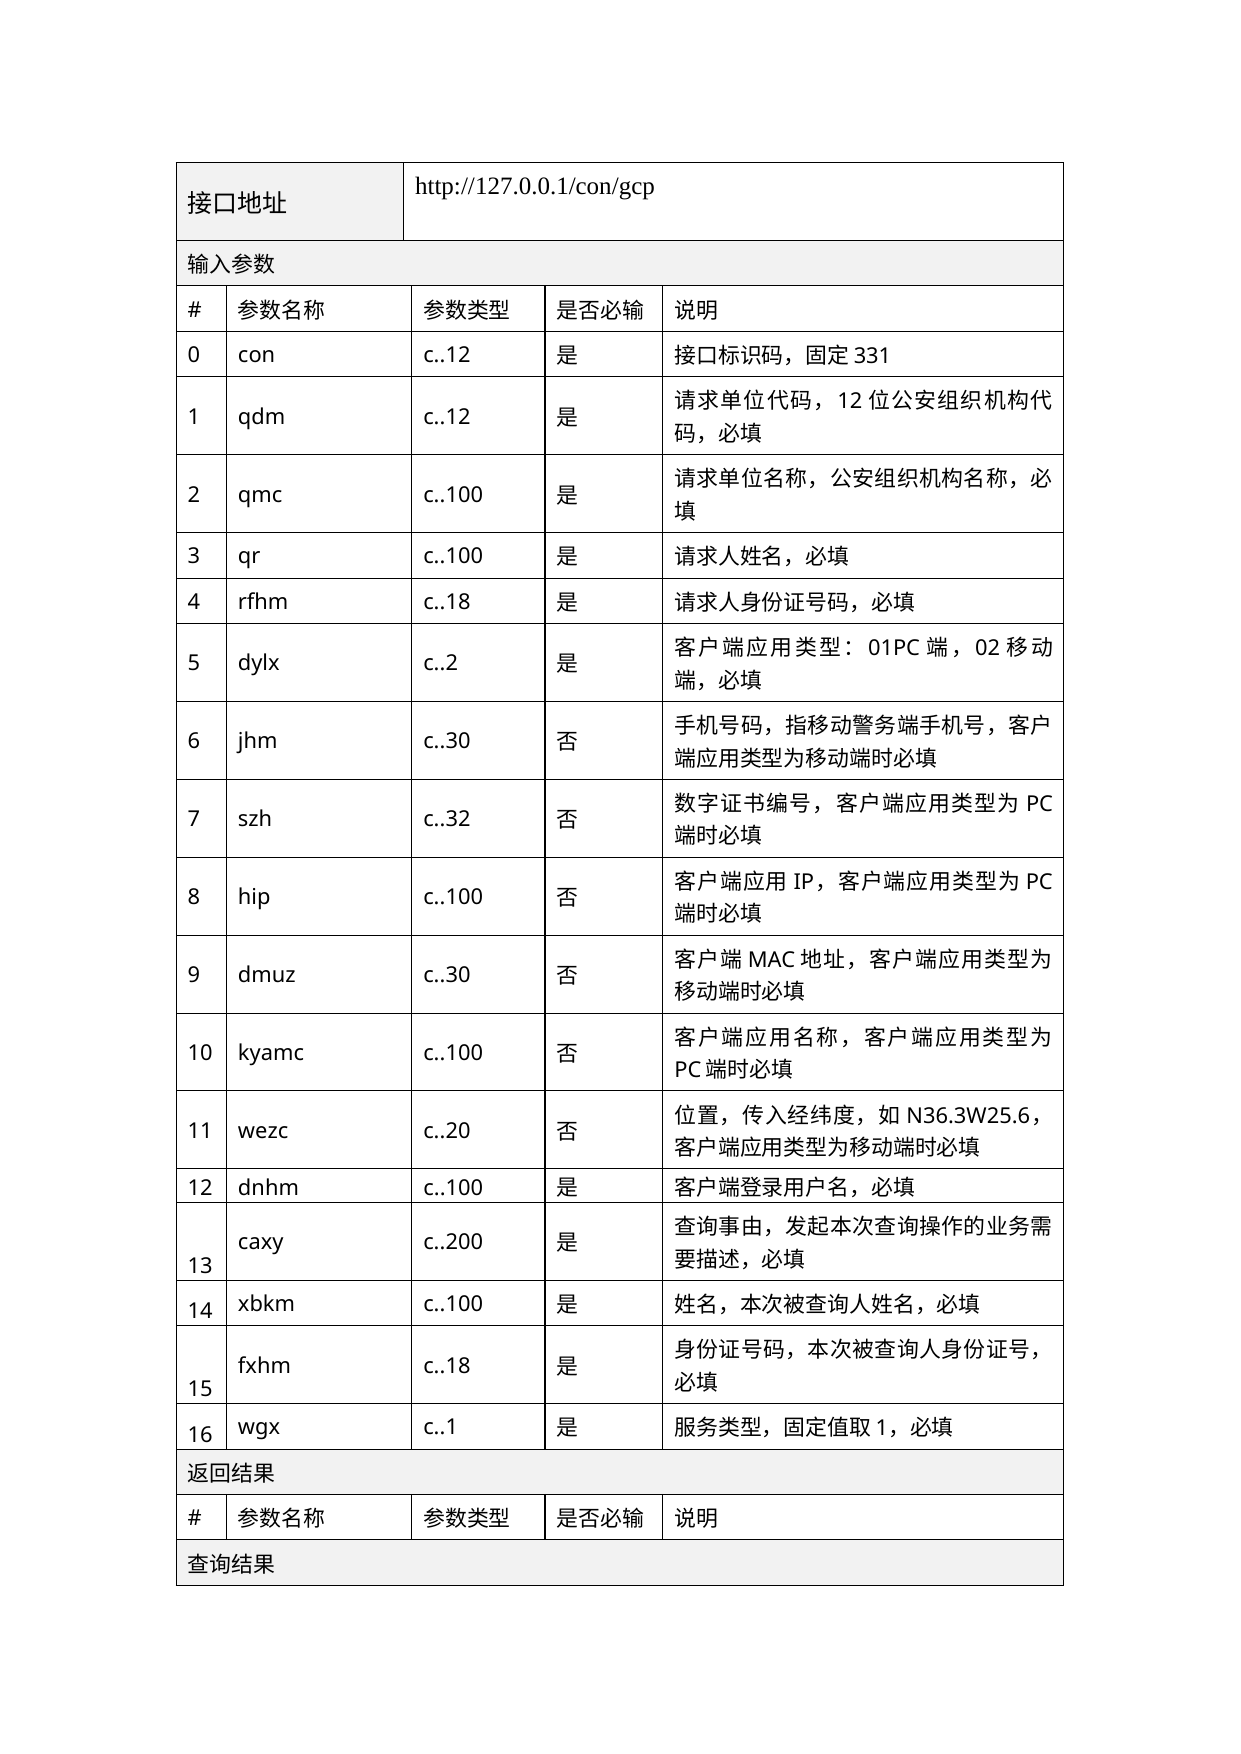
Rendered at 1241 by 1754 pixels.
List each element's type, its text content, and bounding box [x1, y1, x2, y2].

table_cell dylx [227, 624, 411, 701]
table_cell 请求单位名称，公安组织机构名称，必填 [663, 455, 1063, 532]
table_cell xbkm [227, 1281, 411, 1325]
table_cell 12 [177, 1169, 226, 1202]
table_cell 1 [177, 377, 226, 454]
table_cell wgx [227, 1404, 411, 1448]
table_cell 说明 [663, 286, 1063, 331]
table_cell 是 [546, 1404, 662, 1448]
table_cell 否 [546, 780, 662, 857]
table_cell 说明 [663, 1495, 1063, 1539]
table_cell 姓名，本次被查询人姓名，必填 [663, 1281, 1063, 1325]
table_cell c..100 [412, 858, 544, 934]
table_cell 客户端登录用户名，必填 [663, 1169, 1063, 1202]
table_cell 位置，传入经纬度，如N36.3W25.6，客户端应用类型为移动端时必填 [663, 1091, 1063, 1168]
table_cell 客户端应用名称，客户端应用类型为PC端时必填 [663, 1014, 1063, 1090]
table_cell c..100 [412, 533, 544, 577]
table_cell dmuz [227, 936, 411, 1012]
table_cell 是 [546, 533, 662, 577]
table_cell 接口地址 [177, 163, 403, 240]
table_cell 参数名称 [227, 286, 411, 331]
table_cell qdm [227, 377, 411, 454]
table_cell 否 [546, 858, 662, 934]
table_cell 参数类型 [412, 286, 544, 331]
table_cell 11 [177, 1091, 226, 1168]
table_cell 15 [177, 1326, 226, 1403]
table_cell 否 [546, 702, 662, 779]
table_cell 是 [546, 1281, 662, 1325]
table_cell c..18 [412, 579, 544, 623]
table_cell http://127.0.0.1/con/gcp [404, 163, 1063, 240]
table_cell 参数类型 [412, 1495, 544, 1539]
table_cell # [177, 1495, 226, 1539]
table_cell 9 [177, 936, 226, 1012]
table_cell 14 [177, 1281, 226, 1325]
table_cell c..200 [412, 1203, 544, 1280]
table_cell # [177, 286, 226, 331]
table_cell 客户端MAC地址，客户端应用类型为移动端时必填 [663, 936, 1063, 1012]
table_cell con [227, 332, 411, 376]
table_cell jhm [227, 702, 411, 779]
table_cell 3 [177, 533, 226, 577]
table_cell 是 [546, 377, 662, 454]
table_cell wezc [227, 1091, 411, 1168]
table_cell 客户端应用类型：01PC端，02移动端，必填 [663, 624, 1063, 701]
table_cell 是 [546, 579, 662, 623]
table_cell 请求单位代码，12位公安组织机构代码，必填 [663, 377, 1063, 454]
table_cell qmc [227, 455, 411, 532]
table_cell 是 [546, 1326, 662, 1403]
table_cell 是 [546, 1203, 662, 1280]
table_cell c..12 [412, 377, 544, 454]
table_cell c..30 [412, 702, 544, 779]
table_cell 4 [177, 579, 226, 623]
table_cell 10 [177, 1014, 226, 1090]
table_cell dnhm [227, 1169, 411, 1202]
table_cell 0 [177, 332, 226, 376]
table_cell 13 [177, 1203, 226, 1280]
table_cell kyamc [227, 1014, 411, 1090]
table_cell c..18 [412, 1326, 544, 1403]
table_cell 请求人姓名，必填 [663, 533, 1063, 577]
table_cell 是否必输 [546, 286, 662, 331]
table_cell 是 [546, 455, 662, 532]
table_cell fxhm [227, 1326, 411, 1403]
table_cell 否 [546, 1014, 662, 1090]
table_cell 否 [546, 1091, 662, 1168]
table_cell 是否必输 [546, 1495, 662, 1539]
table_cell 否 [546, 936, 662, 1012]
table_cell 16 [177, 1404, 226, 1448]
table_cell c..20 [412, 1091, 544, 1168]
table_cell c..32 [412, 780, 544, 857]
table_cell 5 [177, 624, 226, 701]
table_cell 6 [177, 702, 226, 779]
table_cell rfhm [227, 579, 411, 623]
table_cell 数字证书编号，客户端应用类型为PC端时必填 [663, 780, 1063, 857]
table_cell caxy [227, 1203, 411, 1280]
table_cell 参数名称 [227, 1495, 411, 1539]
table_cell 是 [546, 332, 662, 376]
table_cell c..1 [412, 1404, 544, 1448]
table_cell c..100 [412, 1169, 544, 1202]
table_cell 服务类型，固定值取1，必填 [663, 1404, 1063, 1448]
table_cell 查询结果 [177, 1540, 1063, 1585]
table_cell 输入参数 [177, 241, 1063, 285]
table_cell 身份证号码，本次被查询人身份证号，必填 [663, 1326, 1063, 1403]
table_cell 8 [177, 858, 226, 934]
table_cell 请求人身份证号码，必填 [663, 579, 1063, 623]
table_cell 是 [546, 1169, 662, 1202]
table_cell szh [227, 780, 411, 857]
table_cell c..100 [412, 1014, 544, 1090]
table_cell 接口标识码，固定331 [663, 332, 1063, 376]
table_cell 是 [546, 624, 662, 701]
table_cell hip [227, 858, 411, 934]
table_cell c..100 [412, 1281, 544, 1325]
table_cell 手机号码，指移动警务端手机号，客户端应用类型为移动端时必填 [663, 702, 1063, 779]
table_cell 查询事由，发起本次查询操作的业务需要描述，必填 [663, 1203, 1063, 1280]
table_cell c..2 [412, 624, 544, 701]
table_cell 7 [177, 780, 226, 857]
table_cell 返回结果 [177, 1450, 1063, 1494]
table_cell 2 [177, 455, 226, 532]
table_cell c..12 [412, 332, 544, 376]
table_cell c..100 [412, 455, 544, 532]
table_cell qr [227, 533, 411, 577]
table_cell c..30 [412, 936, 544, 1012]
table_cell 客户端应用IP，客户端应用类型为PC端时必填 [663, 858, 1063, 934]
